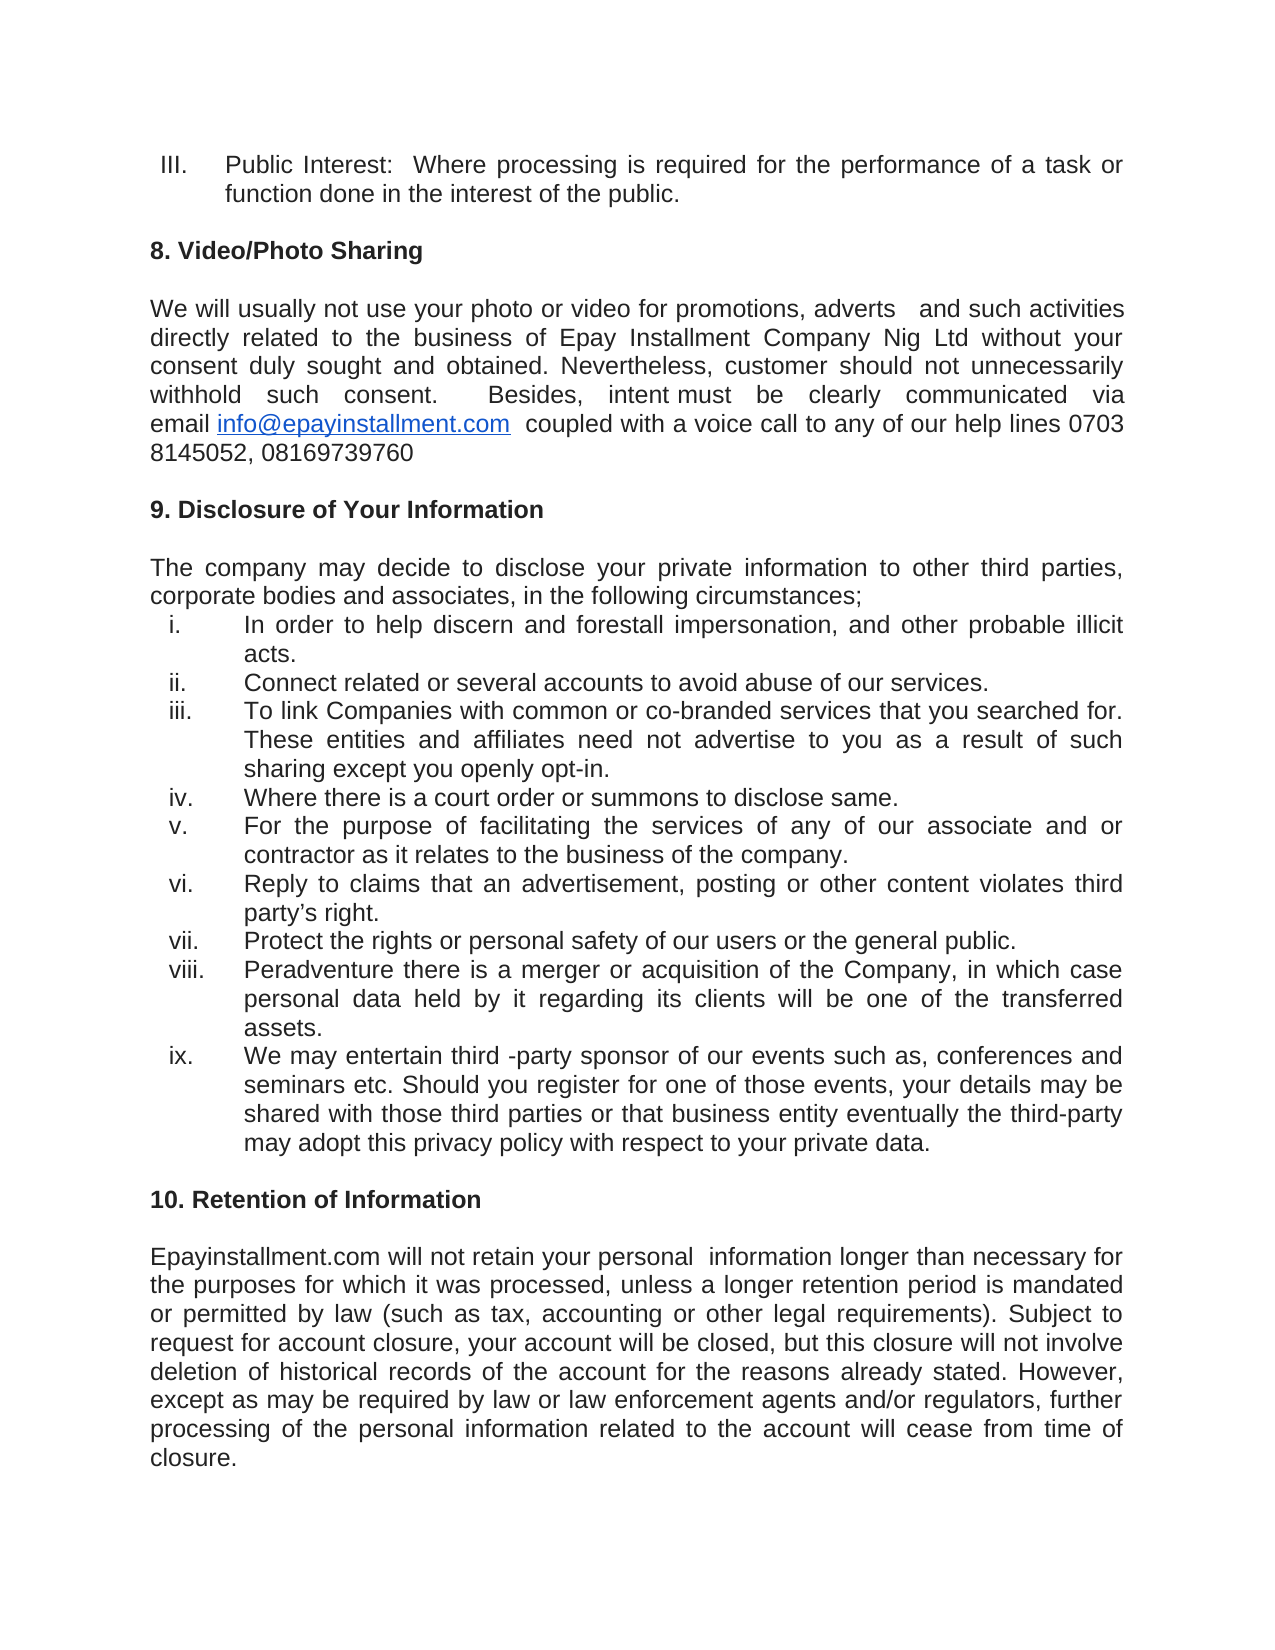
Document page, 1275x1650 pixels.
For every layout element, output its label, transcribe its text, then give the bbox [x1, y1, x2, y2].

list To link Companies with common or co-branded services that you searched for. These entities and affiliates need not advertise to you as a result of such sharing except you openly opt-in. [169, 696, 1125, 782]
text 8. Video/Photo Sharing [150, 236, 1125, 265]
list We may entertain third -party sponsor of our events such as, conferences and seminars etc. Should you register for one of those events, your details may be shared with those third parties or that business entity eventually the third-party may adopt this privacy policy with respect to your private data. [169, 1041, 1125, 1156]
text The company may decide to disclose your private information to other third parties, corporate bodies and associates, in the following circumstances; [150, 552, 1125, 610]
list Public Interest: Where processing is required for the performance of a task or function done in the interest of the public. [187, 150, 1125, 207]
list Reply to claims that an advertisement, posting or other content violates third party’s right. [169, 869, 1125, 926]
text 9. Disclosure of Your Information [150, 495, 1125, 524]
list Peradventure there is a merger or acquisition of the Company, in which case personal data held by it regarding its clients will be one of the transferred assets. [169, 955, 1125, 1041]
list Connect related or several accounts to avoid abuse of our services. [169, 667, 1125, 696]
text 10. Retention of Information [150, 1185, 1125, 1214]
list For the purpose of facilitating the services of any of our associate and or contractor as it relates to the business of the company. [169, 811, 1125, 869]
text Epayinstallment.com will not retain your personal information longer than necessary for the purposes for which it was processed, unless a longer retention period is mandated or permitted by law (such as tax, accounting or other legal requirements). Subject to request for account closure, your account will be closed, but this closure will not involve deletion of historical records of the account for the reasons already stated. However, except as may be required by law or law enforcement agents and/or regulators, further processing of the personal information related to the account will cease from time of closure. [150, 1242, 1125, 1472]
text We will usually not use your photo or video for promotions, adverts and such activities directly related to the business of Epay Installment Company Nig Ltd without your consent duly sought and obtained. Nevertheless, customer should not unnecessarily withhold such consent. Besides, intent must be clearly communicated via email info@epayinstallment.com coupled with a voice call to any of our help lines 0703 8145052, 08169739760 [150, 294, 1125, 466]
list Where there is a court order or summons to disclose same. [169, 782, 1125, 811]
list In order to help discern and forestall impersonation, and other probable illicit acts. [169, 610, 1125, 667]
list Protect the rights or personal safety of our users or the general public. [169, 926, 1125, 955]
